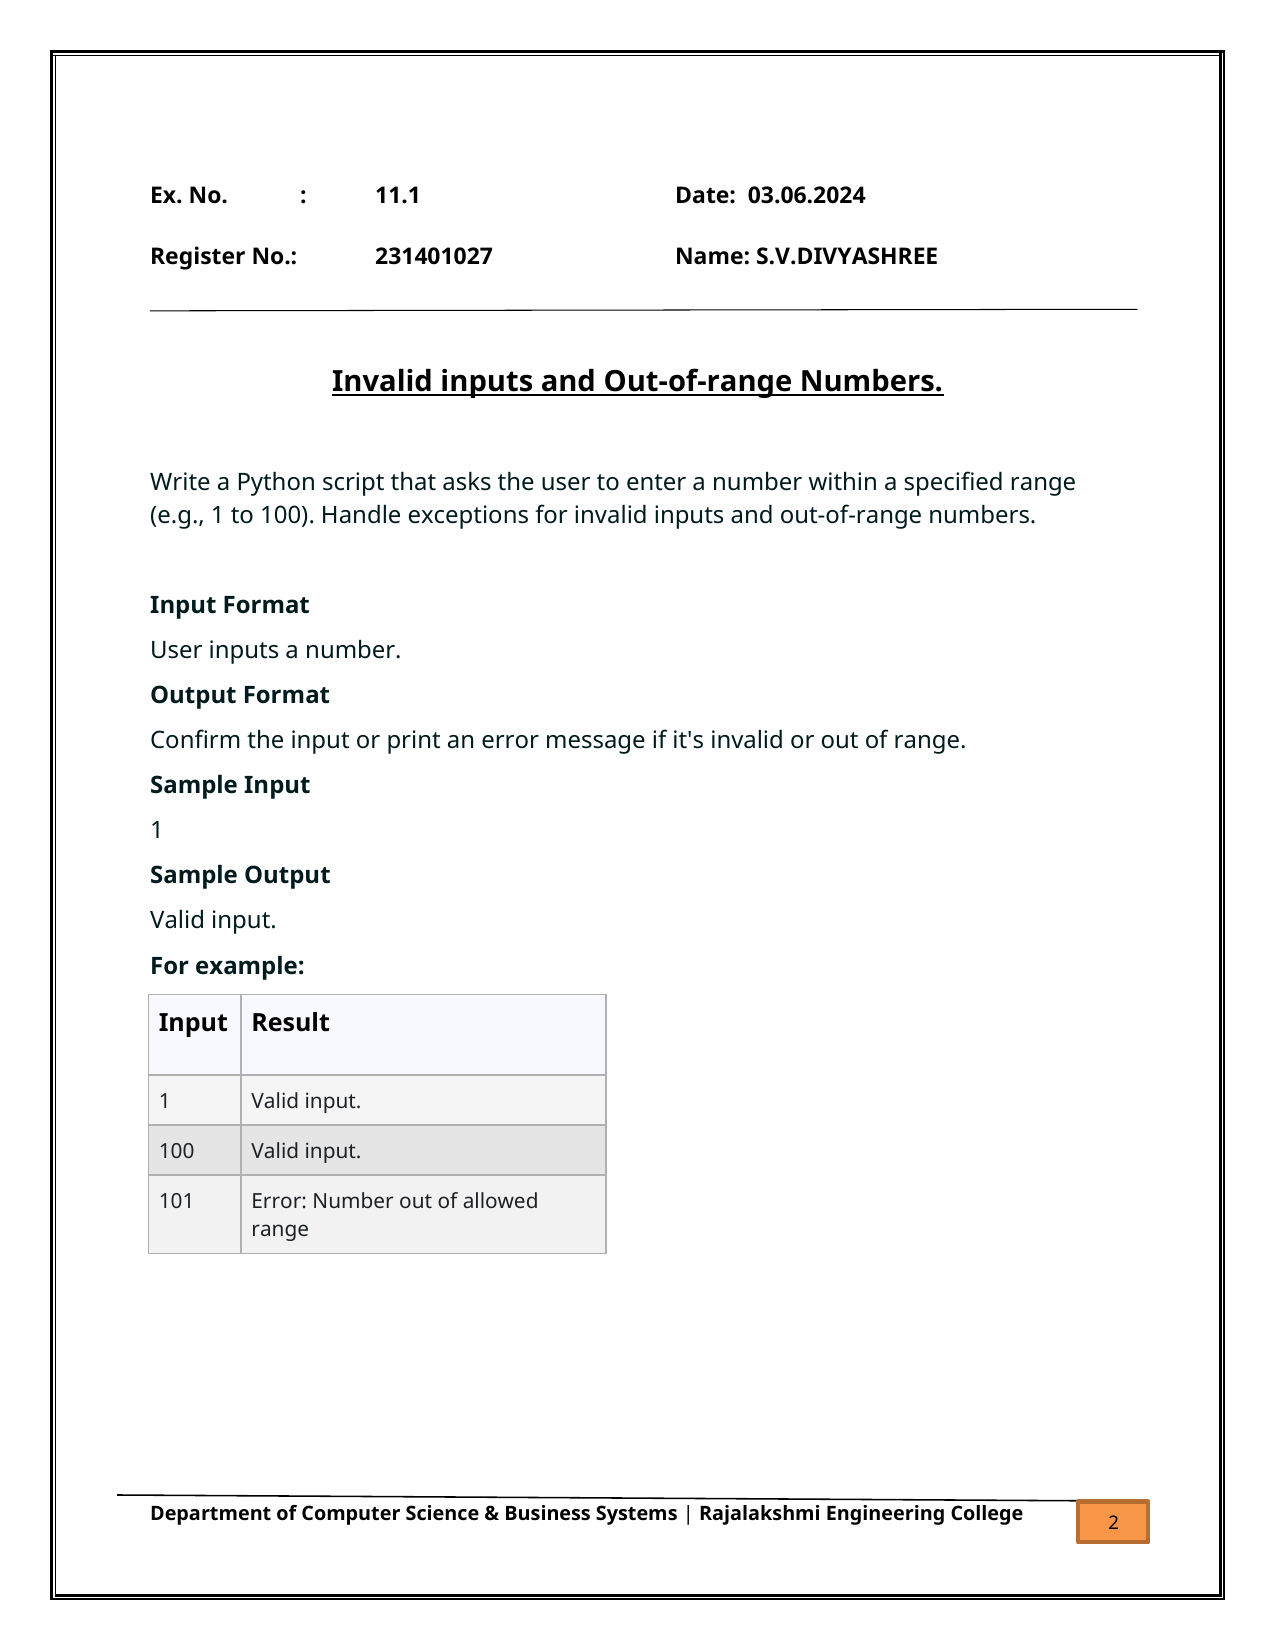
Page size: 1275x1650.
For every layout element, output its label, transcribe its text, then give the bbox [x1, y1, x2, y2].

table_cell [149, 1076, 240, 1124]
text Register No.: 231401027 Name: S.V.DIVYASHREE [150, 239, 1125, 271]
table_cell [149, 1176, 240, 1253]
text Sample Output [150, 858, 1125, 891]
text Input Format [150, 588, 1125, 620]
text Sample Input [150, 768, 1125, 801]
text Invalid inputs and Out-of-range Numbers. [150, 360, 1125, 400]
text Confirm the input or print an error message if it's invalid or out of range. [150, 723, 1125, 756]
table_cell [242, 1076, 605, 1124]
text Output Format [150, 678, 1125, 710]
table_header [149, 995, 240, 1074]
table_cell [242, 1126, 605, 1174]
text Ex. No. : 11.1 Date: 03.06.2024 [150, 179, 1125, 210]
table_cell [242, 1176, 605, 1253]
text Write a Python script that asks the user to enter a number within a specified range (e.g., 1 to 100). Handle exceptions for invalid inputs and out-of-range numbers. [150, 465, 1125, 530]
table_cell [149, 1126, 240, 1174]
text For example: [150, 948, 1125, 981]
text User inputs a number. [150, 633, 1125, 665]
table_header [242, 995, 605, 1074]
text Valid input. [150, 903, 1125, 936]
text 1 [150, 813, 1125, 846]
